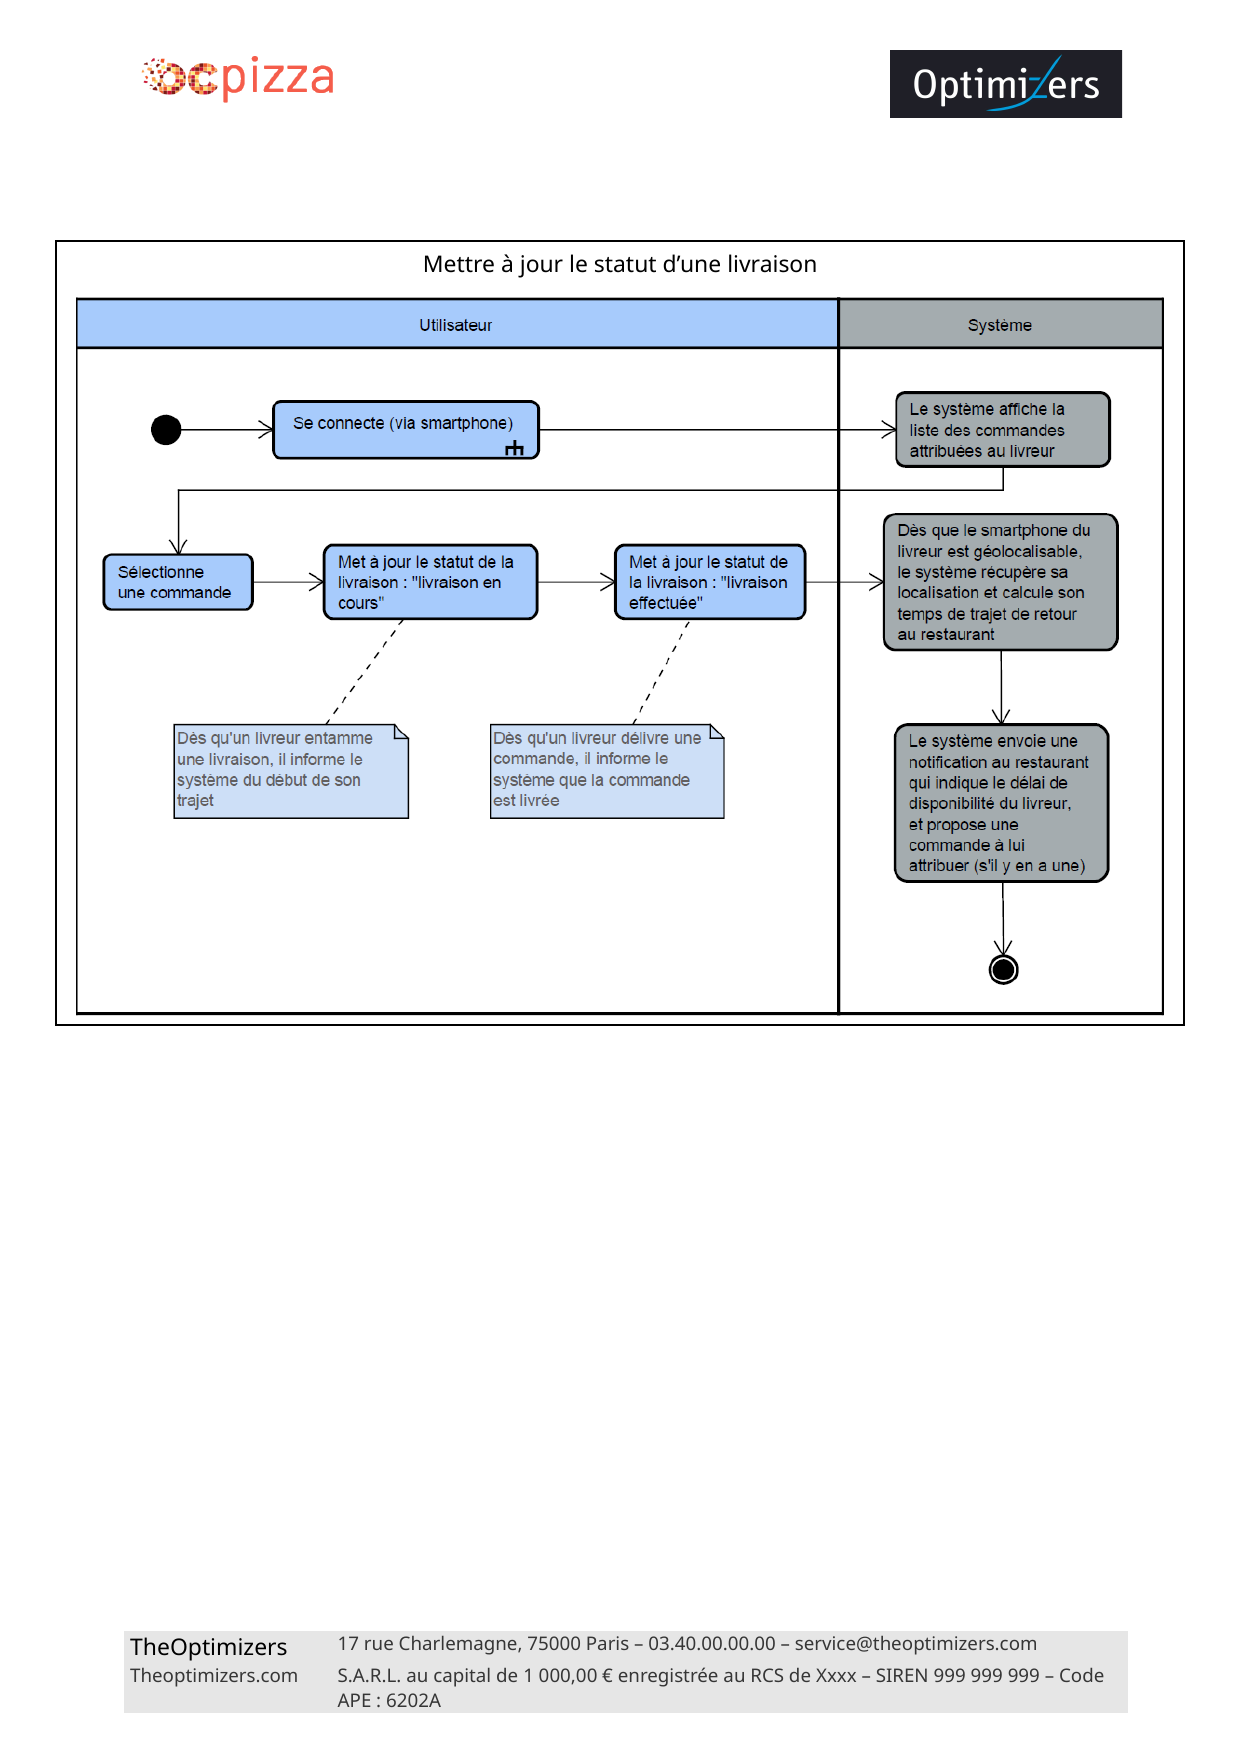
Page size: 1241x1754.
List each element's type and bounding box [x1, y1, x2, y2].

picture [890, 50, 1123, 118]
picture [73, 295, 1167, 1018]
picture [129, 50, 344, 108]
